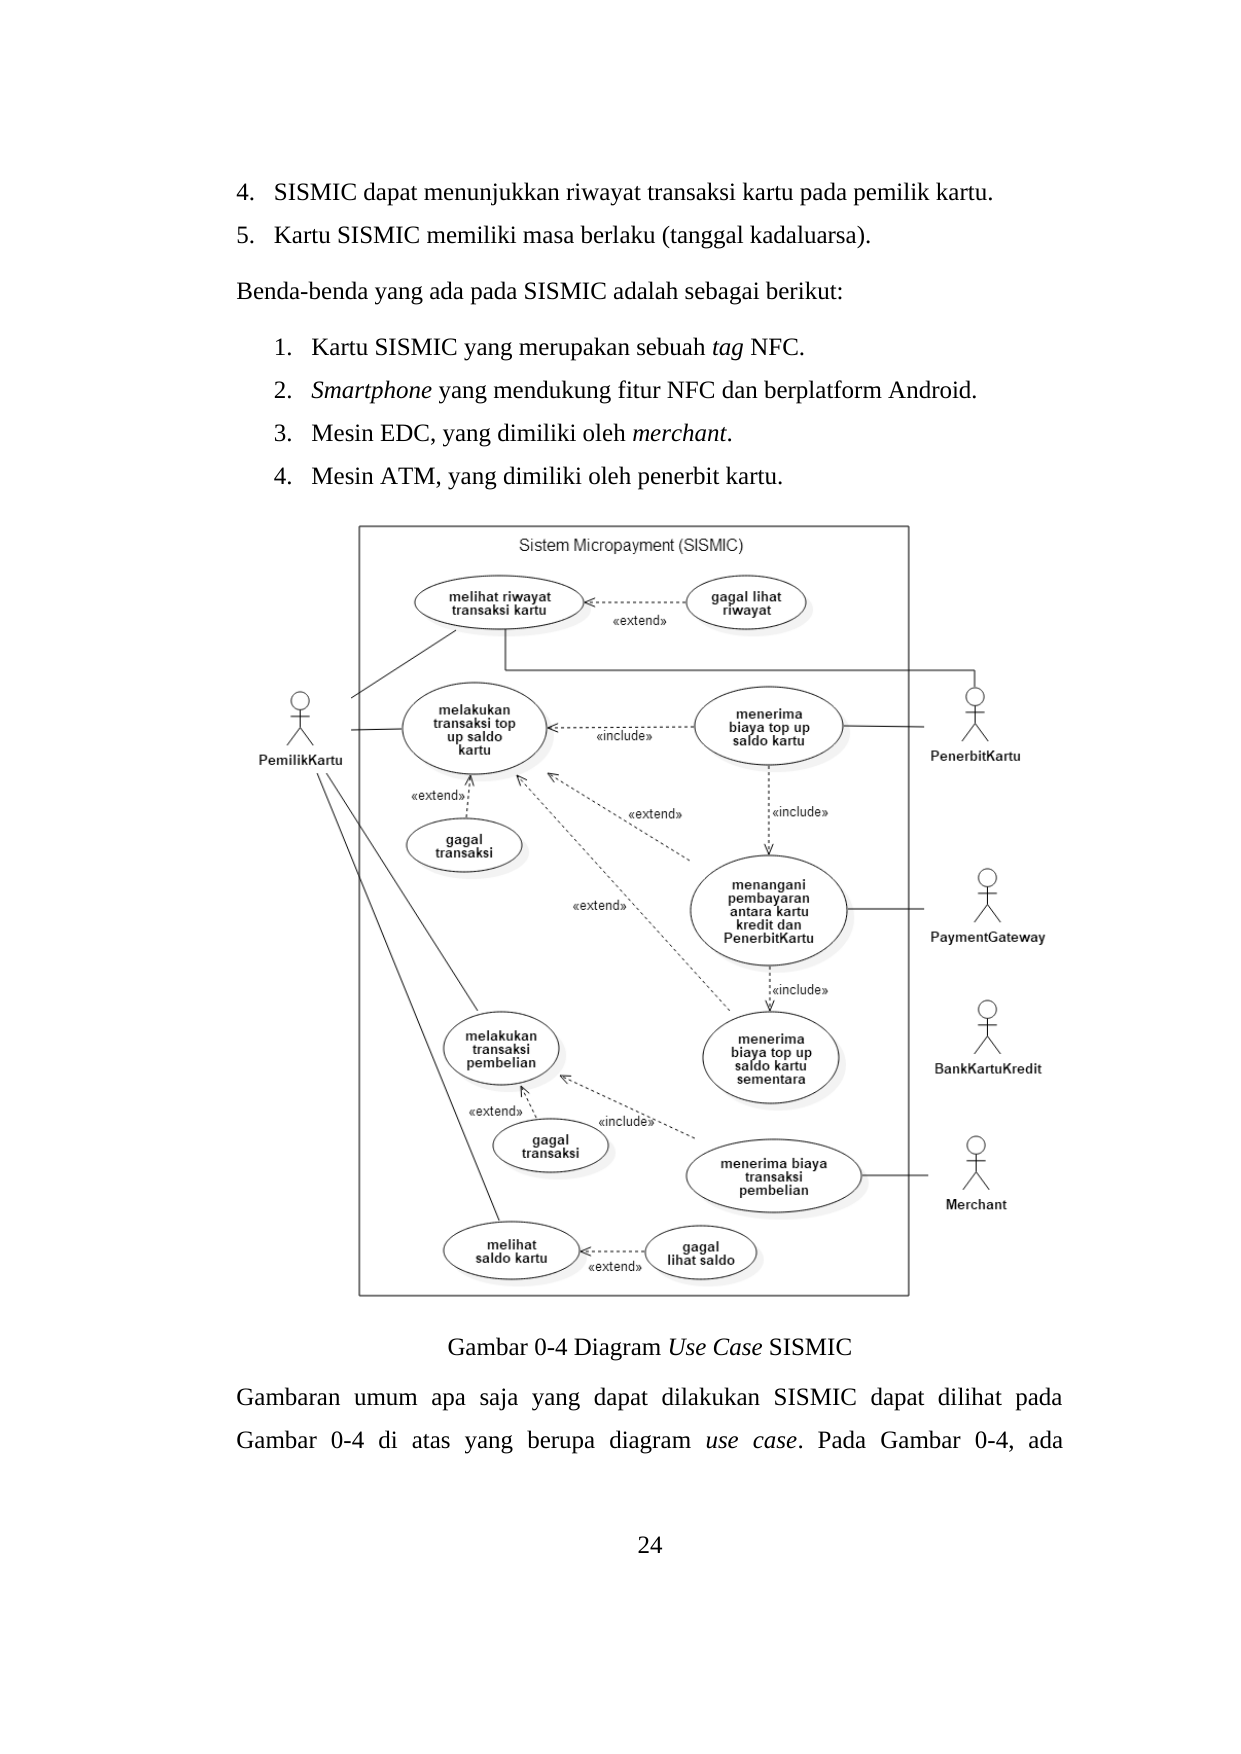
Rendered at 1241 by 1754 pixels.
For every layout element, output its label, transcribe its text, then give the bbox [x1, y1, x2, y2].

text Benda-benda yang ada pada SISMIC adalah sebagai berikut: [236, 276, 1063, 305]
list Kartu SISMIC yang merupakan sebuah tag NFC. [274, 332, 1063, 360]
list Mesin ATM, yang dimiliki oleh penerbit kartu. [274, 461, 1063, 490]
list Mesin EDC, yang dimiliki oleh merchant. [274, 418, 1063, 447]
list Smartphone yang mendukung fitur NFC dan berplatform Android. [274, 375, 1063, 403]
list SISMIC dapat menunjukkan riwayat transaksi kartu pada pemilik kartu. [236, 177, 1063, 206]
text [236, 1382, 1063, 1454]
list Kartu SISMIC memiliki masa berlaku (tanggal kadaluarsa). [236, 220, 1063, 249]
picture [240, 516, 1059, 1306]
